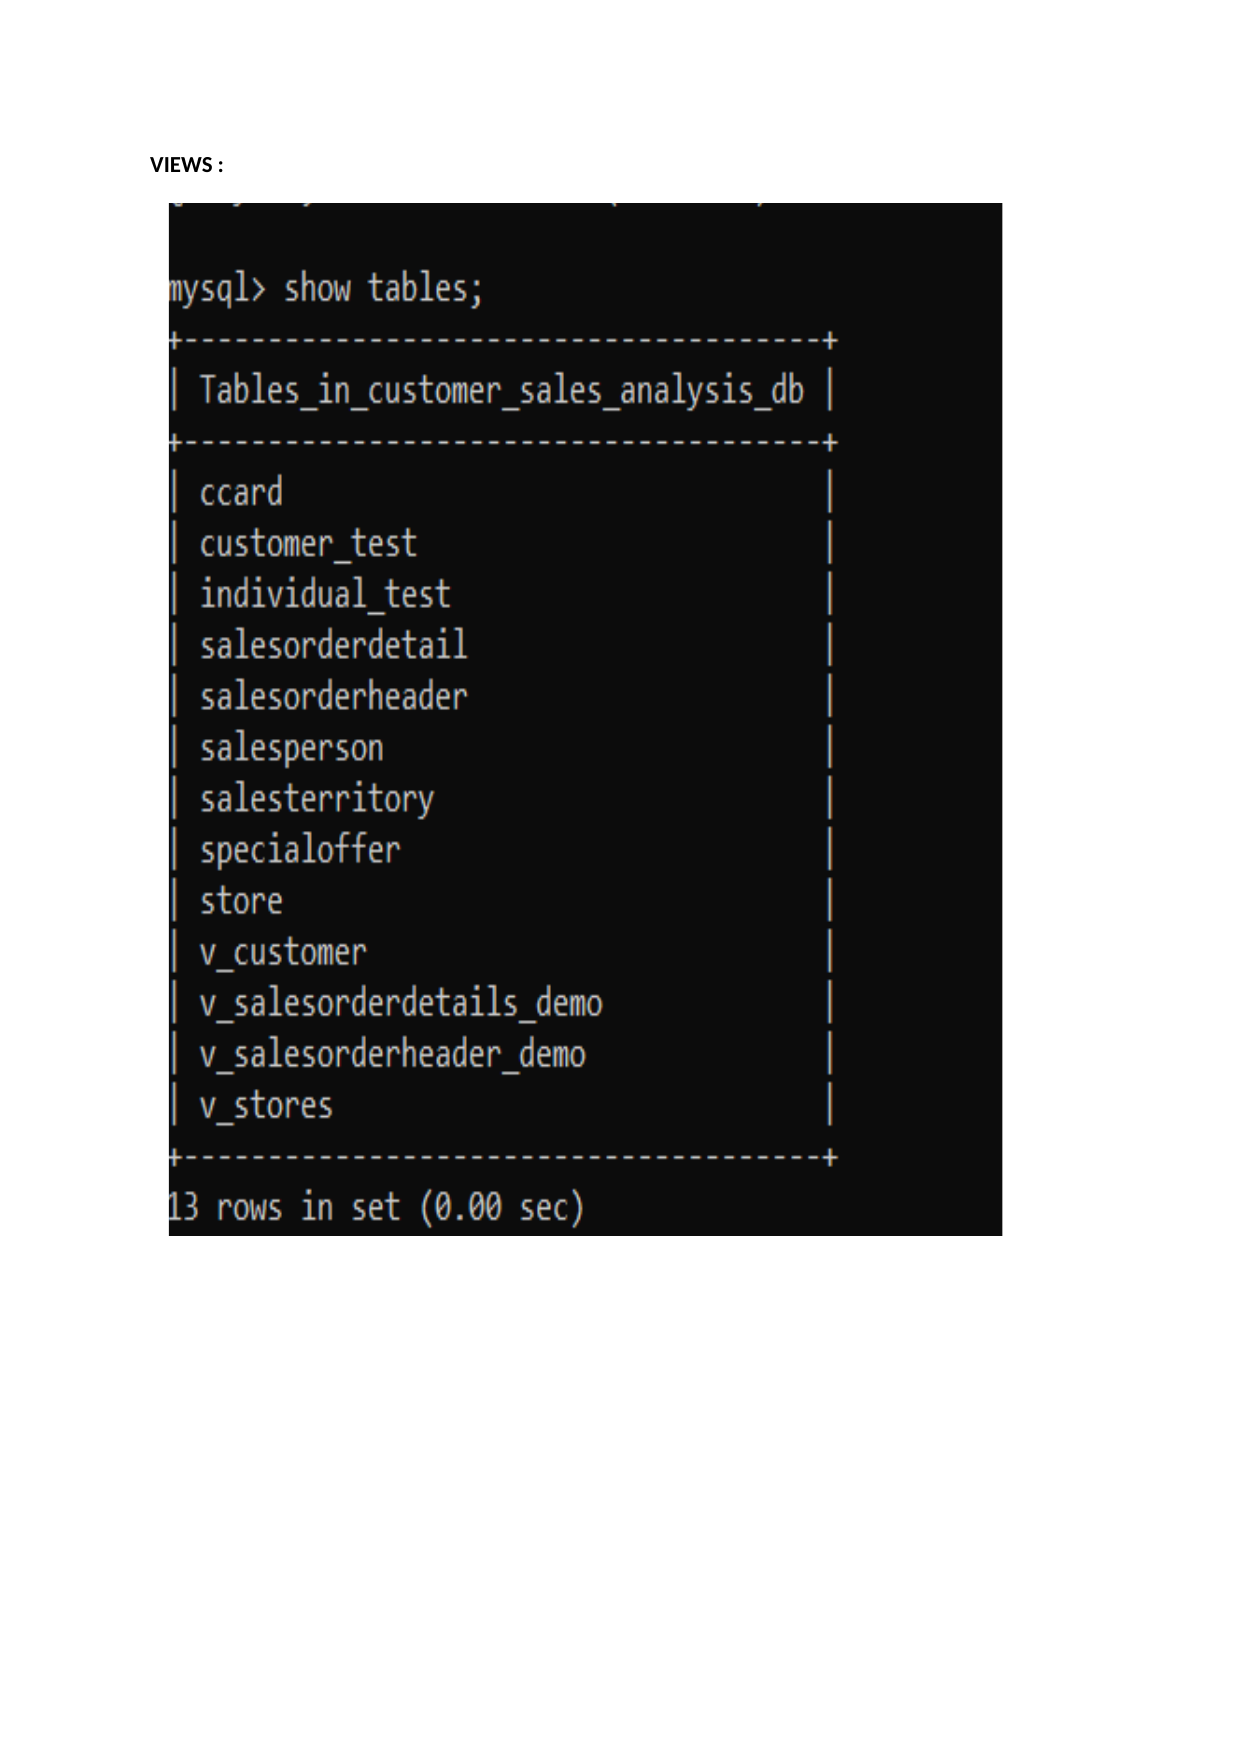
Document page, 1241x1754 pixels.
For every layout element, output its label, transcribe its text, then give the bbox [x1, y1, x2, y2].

picture [168, 203, 1003, 1236]
text VIEWS : [150, 150, 1090, 178]
